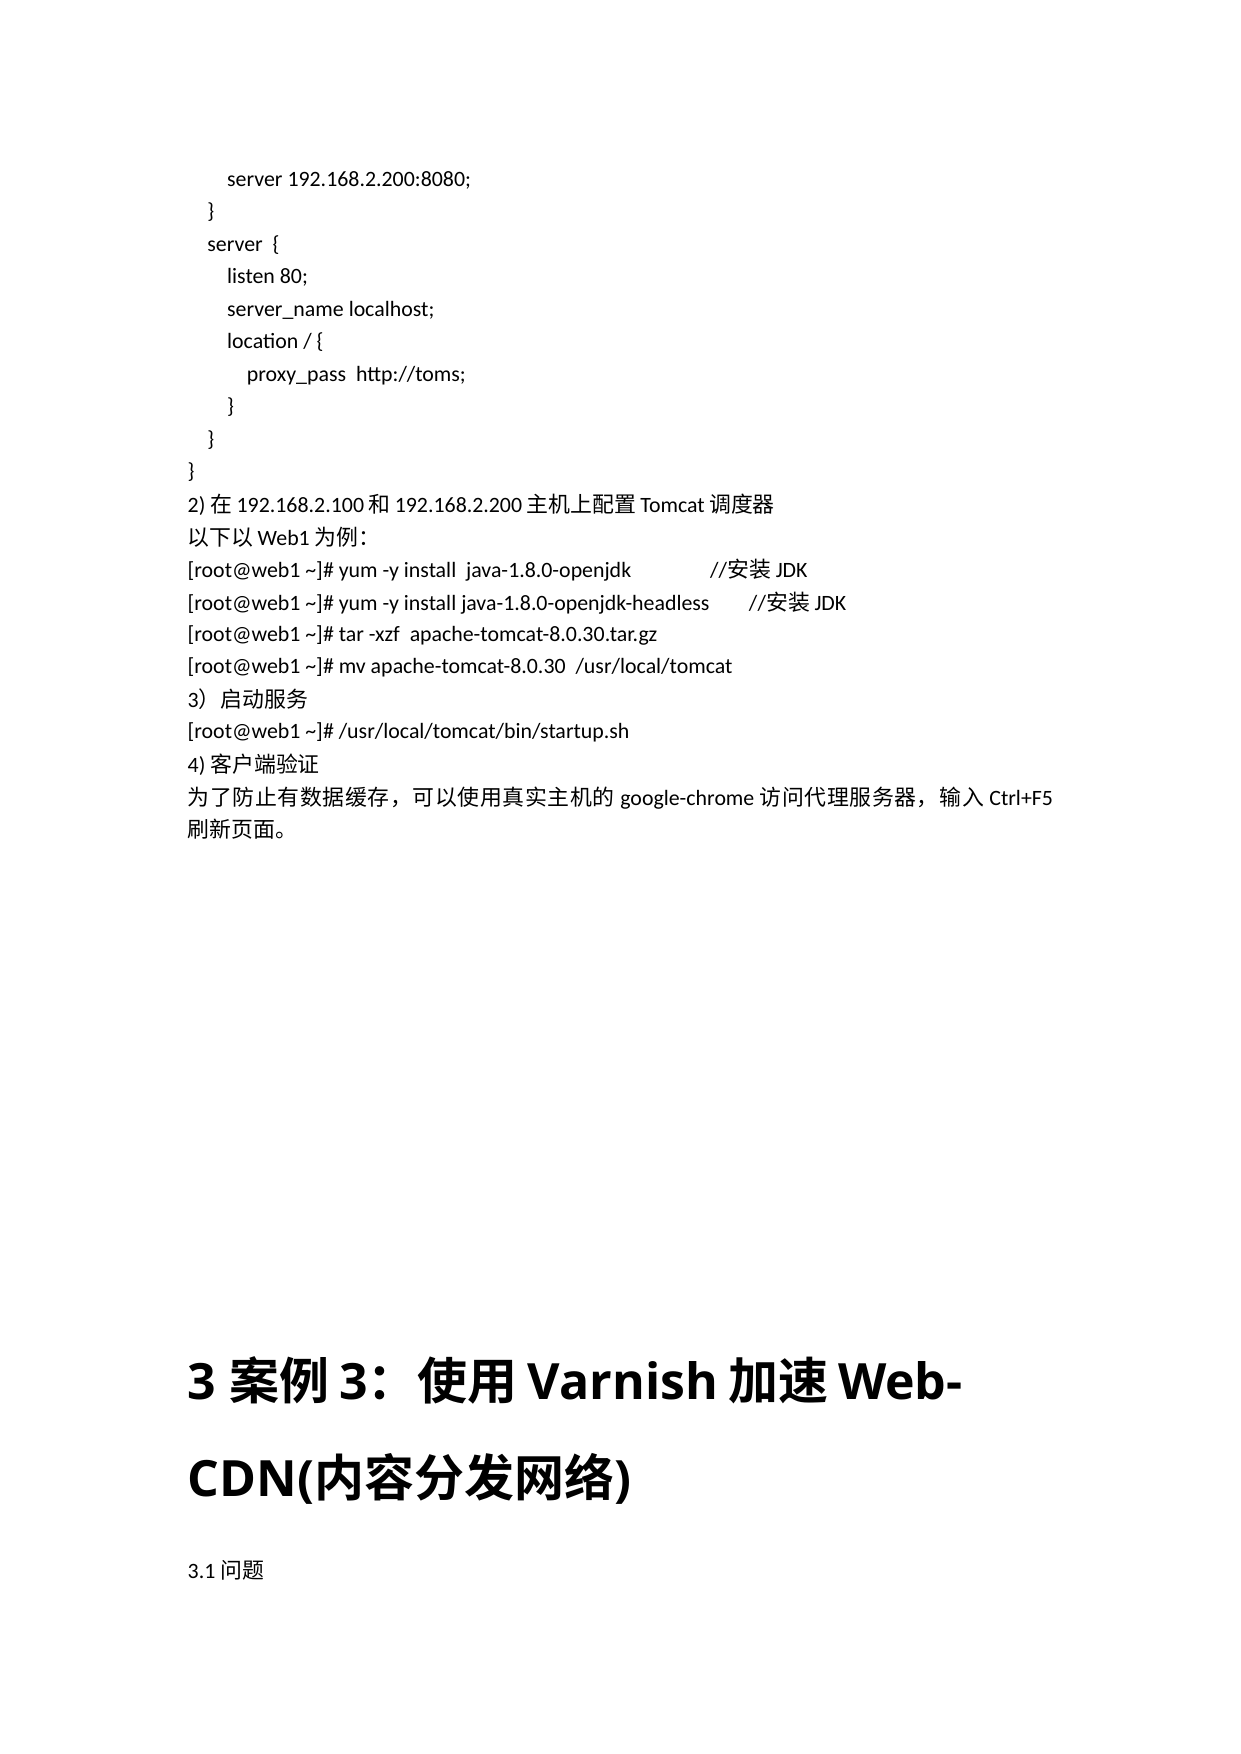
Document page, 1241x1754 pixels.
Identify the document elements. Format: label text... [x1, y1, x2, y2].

list 2) 在192.168.2.100和192.168.2.200主机上配置Tomcat调度器 [187, 487, 1053, 519]
list location / { [187, 324, 1053, 357]
subtitle 3 案例3：使用Varnish加速Web-CDN(内容分发网络) [187, 1329, 1053, 1524]
list } [187, 422, 1053, 454]
list } [187, 194, 1053, 227]
list } [187, 454, 1053, 487]
list server_name localhost; [187, 292, 1053, 324]
list proxy_pass http://toms; [187, 357, 1053, 389]
list 3）启动服务 [187, 682, 1053, 714]
list [root@web1 ~]# yum -y install java-1.8.0-openjdk //安装JDK [187, 552, 1053, 584]
list [root@web1 ~]# /usr/local/tomcat/bin/startup.sh [187, 714, 1053, 747]
list server 192.168.2.200:8080; [187, 162, 1053, 194]
list [root@web1 ~]# yum -y install java-1.8.0-openjdk-headless //安装JDK [187, 584, 1053, 617]
list 为了防止有数据缓存，可以使用真实主机的google-chrome访问代理服务器，输入Ctrl+F5刷新页面。 [187, 779, 1053, 844]
list } [187, 389, 1053, 422]
list [root@web1 ~]# tar -xzf apache-tomcat-8.0.30.tar.gz [187, 617, 1053, 649]
list 3.1 问题 [187, 1553, 1053, 1585]
list [root@web1 ~]# mv apache-tomcat-8.0.30 /usr/local/tomcat [187, 649, 1053, 682]
list listen 80; [187, 259, 1053, 292]
list 以下以Web1为例： [187, 519, 1053, 552]
list 4) 客户端验证 [187, 747, 1053, 779]
list server { [187, 227, 1053, 259]
